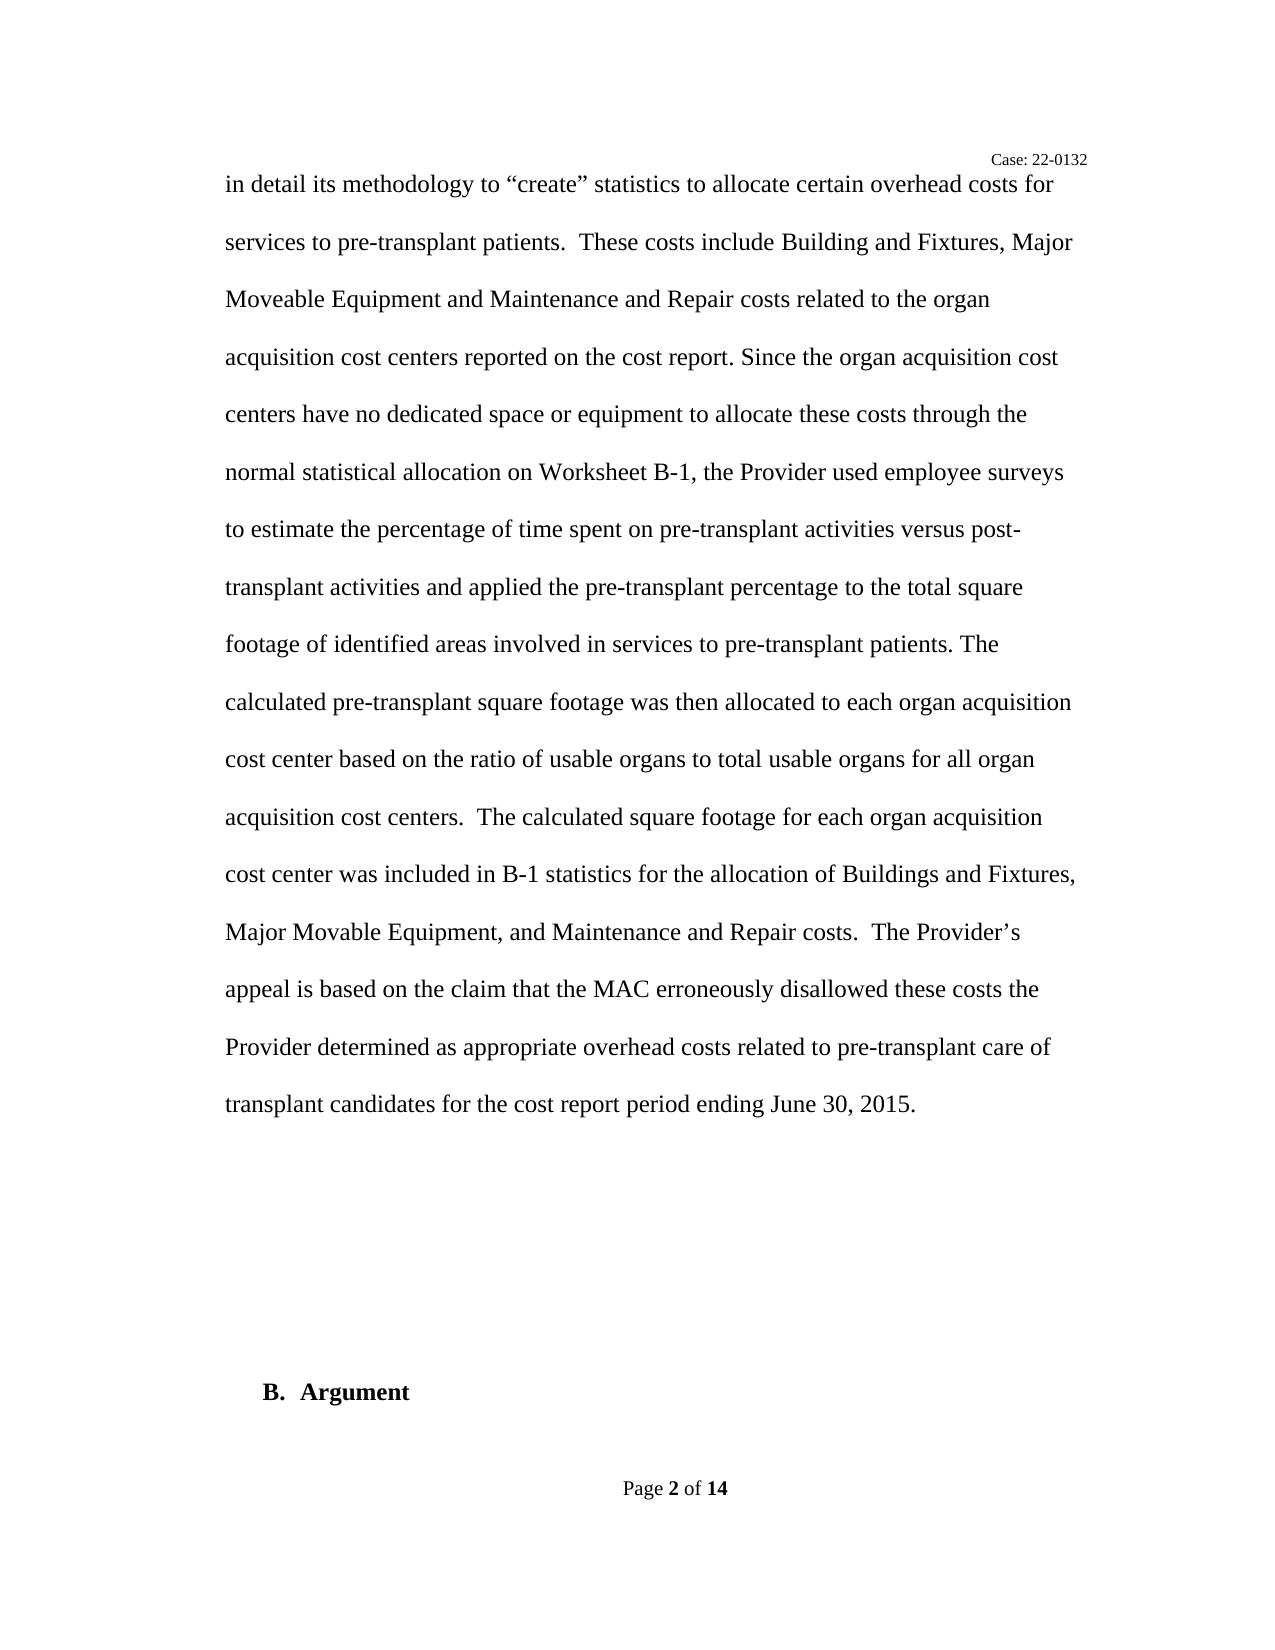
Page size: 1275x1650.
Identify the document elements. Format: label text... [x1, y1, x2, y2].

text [225, 169, 1087, 1118]
subtitle Argument [262, 1377, 1087, 1405]
